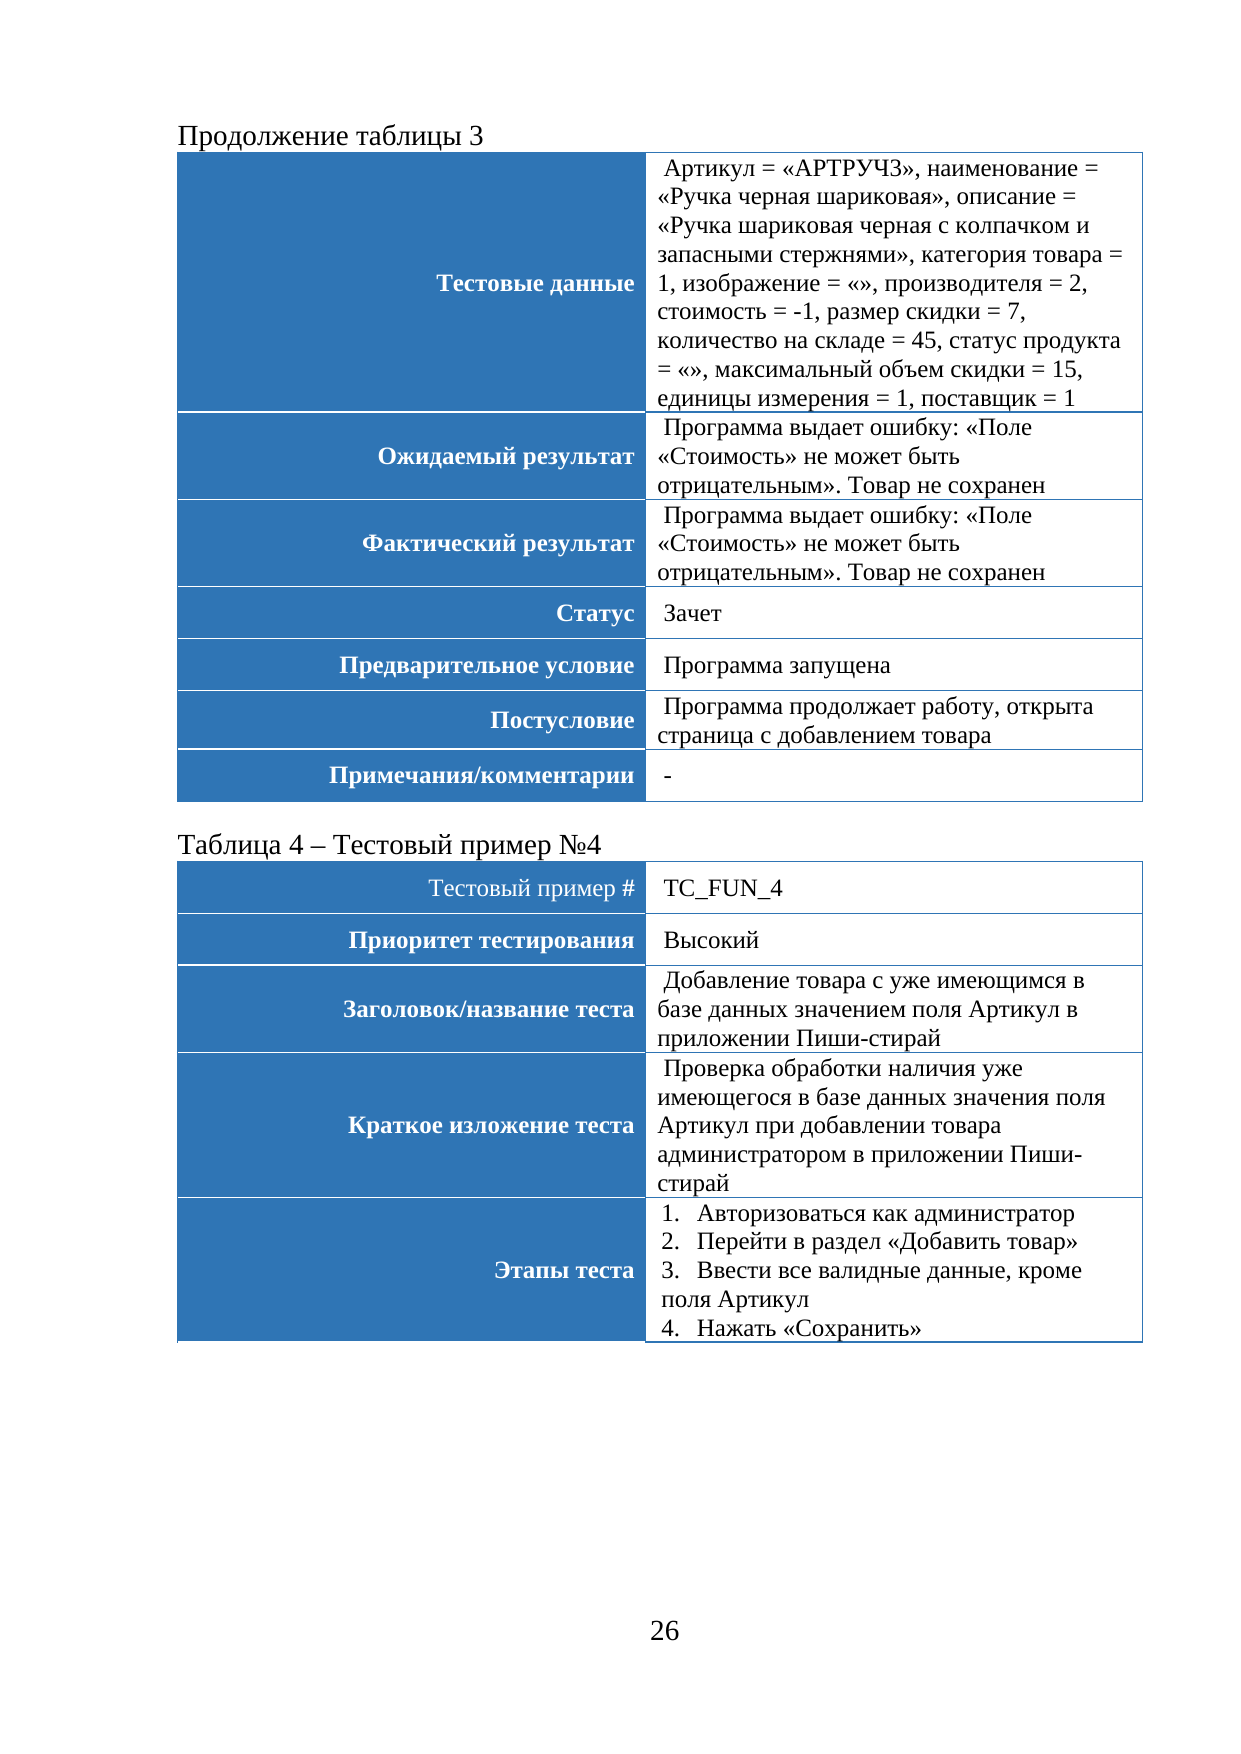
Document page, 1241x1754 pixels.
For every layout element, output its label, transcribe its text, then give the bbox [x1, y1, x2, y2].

table_cell Добавление товара с уже имеющимся в базе данных значением поля Артикул в приложении Пиши-стирай [646, 966, 1142, 1052]
table_cell Краткое изложение теста [178, 1053, 645, 1197]
table_cell Зачет [646, 587, 1142, 638]
table_cell Постусловие [178, 691, 645, 748]
table_cell Фактический результат [178, 500, 645, 586]
table_header Тестовые данные [178, 152, 645, 411]
table_cell Программа запущена [646, 639, 1142, 690]
table_header Тестовый пример # [178, 862, 645, 913]
table_cell Заголовок/название теста [178, 966, 645, 1052]
table_cell Приоритет тестирования [178, 914, 645, 964]
table_cell Программа выдает ошибку: «Поле «Стоимость» не может быть отрицательным». Товар не сохранен [646, 500, 1142, 586]
table_cell Ожидаемый результат [178, 413, 645, 499]
table_cell Предварительное условие [178, 639, 645, 690]
text Таблица 4 – Тестовый пример №4 [177, 827, 1152, 861]
table_cell Этапы теста [178, 1198, 645, 1341]
table_cell Проверка обработки наличия уже имеющегося в базе данных значения поля Артикул при добавлении товара администратором в приложении Пиши-стирай [646, 1053, 1142, 1197]
table_cell Программа выдает ошибку: «Поле «Стоимость» не может быть отрицательным». Товар не сохранен [646, 413, 1142, 499]
table_cell Программа продолжает работу, открыта страница с добавлением товара [646, 691, 1142, 748]
table_header Артикул = «АРТРУЧ3», наименование = «Ручка черная шариковая», описание = «Ручка шариковая черная с колпачком и запасными стержнями», категория товара = 1, изображение = «», производителя = 2, стоимость = -1, размер скидки = 7, количество на складе = 45, статус продукта = «», максимальный объем скидки = 15, единицы измерения = 1, поставщик = 1 [646, 153, 1142, 411]
table_cell Высокий [646, 914, 1142, 964]
table_cell Статус [178, 587, 645, 638]
table_header TC_FUN_4 [646, 862, 1142, 913]
table_cell Авторизоваться как администратор Перейти в раздел «Добавить товар» Ввести все валидные данные, кроме поля Артикул Нажать «Сохранить» [646, 1198, 1142, 1341]
text Продолжение таблицы 3 [177, 118, 1152, 152]
table_cell - [646, 750, 1142, 801]
table_cell Примечания/комментарии [178, 750, 645, 801]
